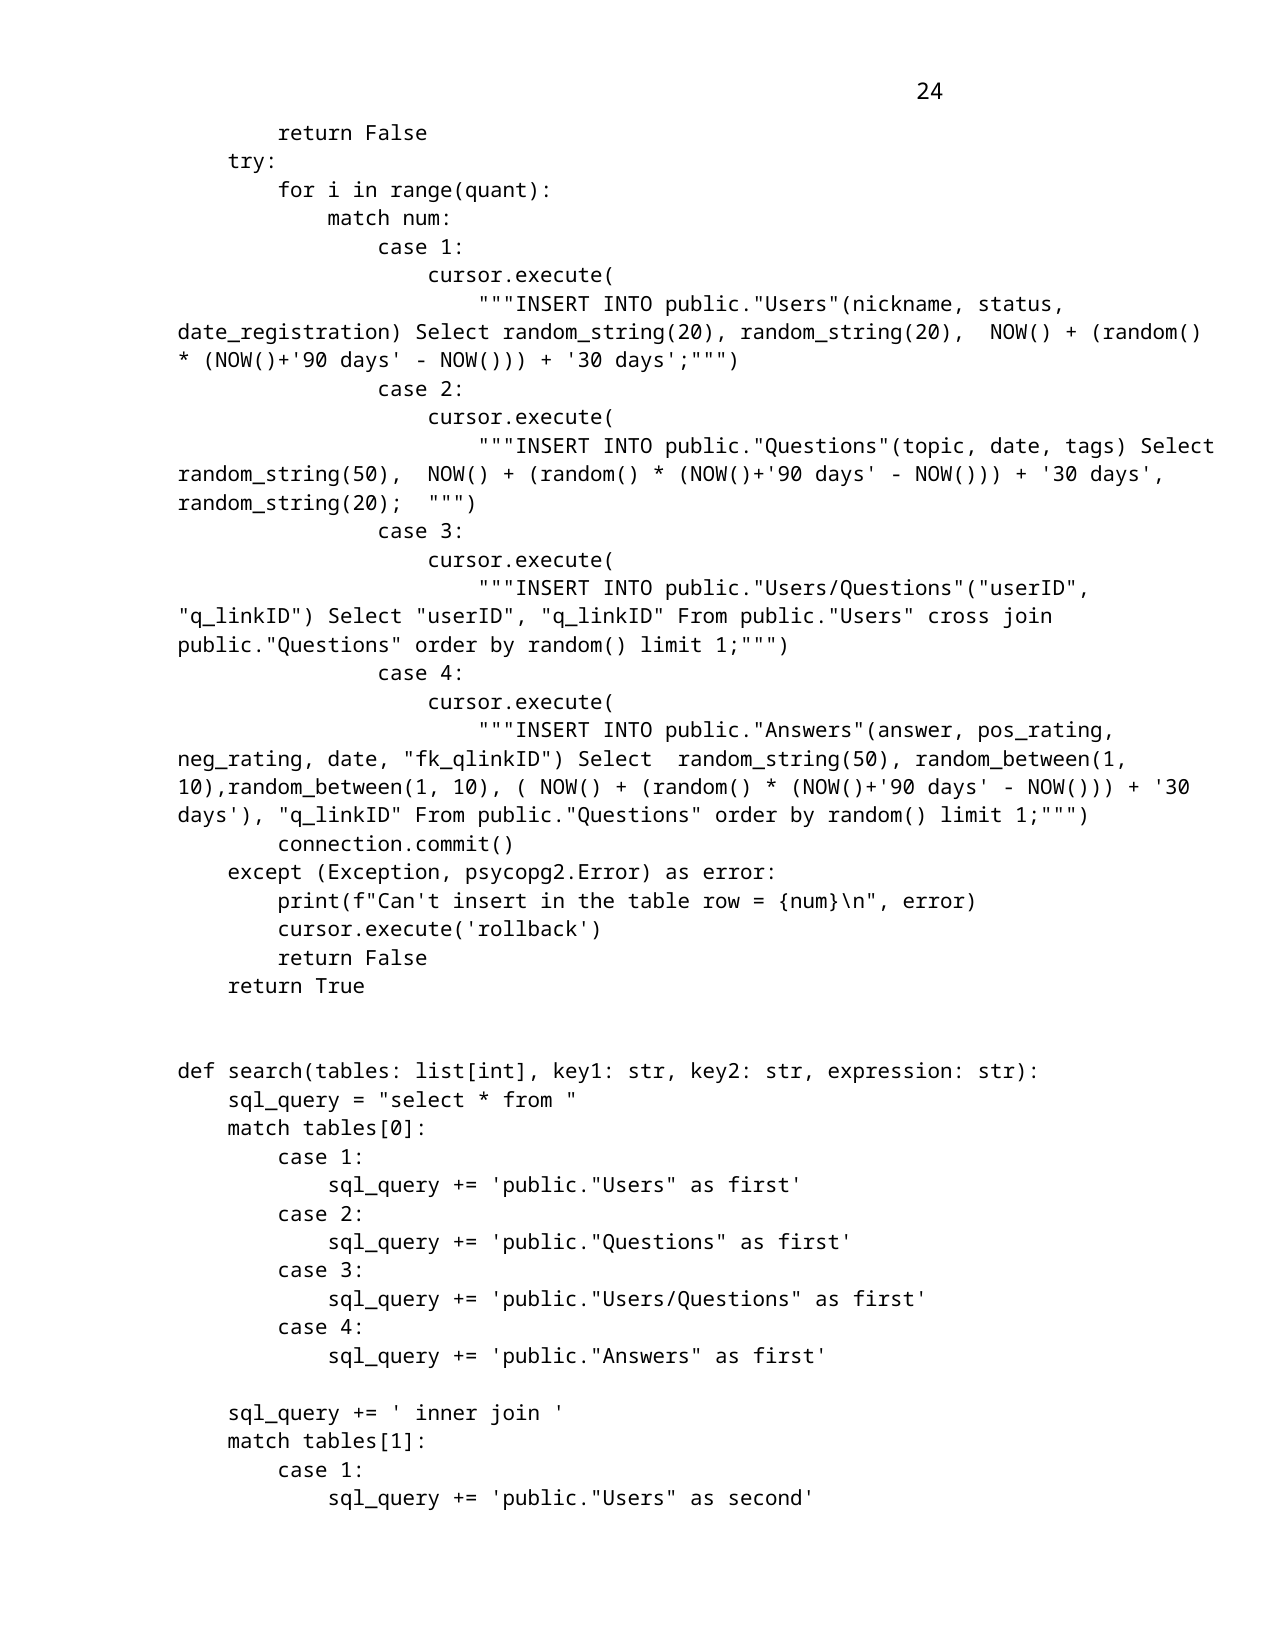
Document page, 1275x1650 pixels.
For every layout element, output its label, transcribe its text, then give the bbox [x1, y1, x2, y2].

text def search(tables: list[int], key1: str, key2: str, expression: str): [177, 1057, 1216, 1085]
text cursor.execute( [177, 402, 1216, 431]
text sql_query += 'public."Answers" as first' [177, 1341, 1216, 1369]
text sql_query = "select * from " [177, 1085, 1216, 1113]
text """INSERT INTO public."Users/Questions"("userID", "q_linkID") Select "userID", "q_linkID" From public."Users" cross join public."Questions" order by random() limit 1;""") [177, 573, 1216, 658]
text case 2: [177, 374, 1216, 402]
text for i in range(quant): [177, 175, 1216, 203]
text case 4: [177, 1312, 1216, 1341]
text cursor.execute( [177, 545, 1216, 573]
text match num: [177, 203, 1216, 232]
text case 3: [177, 516, 1216, 545]
text sql_query += 'public."Users/Questions" as first' [177, 1284, 1216, 1312]
text sql_query += 'public."Questions" as first' [177, 1227, 1216, 1256]
text case 2: [177, 1199, 1216, 1227]
text return True [177, 971, 1216, 1000]
text case 4: [177, 658, 1216, 687]
text print(f"Can't insert in the table row = {num}\n", error) [177, 886, 1216, 914]
text sql_query += 'public."Users" as second' [177, 1483, 1216, 1512]
text return False [177, 943, 1216, 971]
text case 1: [177, 1455, 1216, 1483]
text return False [177, 118, 1216, 147]
text """INSERT INTO public."Answers"(answer, pos_rating, neg_rating, date, "fk_qlinkID") Select random_string(50), random_between(1, 10),random_between(1, 10), ( NOW() + (random() * (NOW()+'90 days' - NOW())) + '30 days'), "q_linkID" From public."Questions" order by random() limit 1;""") [177, 715, 1216, 829]
text cursor.execute( [177, 687, 1216, 715]
text case 3: [177, 1256, 1216, 1284]
text """INSERT INTO public."Users"(nickname, status, date_registration) Select random_string(20), random_string(20), NOW() + (random() * (NOW()+'90 days' - NOW())) + '30 days';""") [177, 289, 1216, 374]
text """INSERT INTO public."Questions"(topic, date, tags) Select random_string(50), NOW() + (random() * (NOW()+'90 days' - NOW())) + '30 days', random_string(20); """) [177, 431, 1216, 516]
text connection.commit() [177, 829, 1216, 857]
text match tables[0]: [177, 1113, 1216, 1142]
text case 1: [177, 1142, 1216, 1170]
text cursor.execute( [177, 260, 1216, 289]
text try: [177, 147, 1216, 175]
text case 1: [177, 232, 1216, 260]
text match tables[1]: [177, 1426, 1216, 1455]
text cursor.execute('rollback') [177, 914, 1216, 943]
text sql_query += 'public."Users" as first' [177, 1170, 1216, 1199]
text sql_query += ' inner join ' [177, 1398, 1216, 1426]
text except (Exception, psycopg2.Error) as error: [177, 857, 1216, 886]
